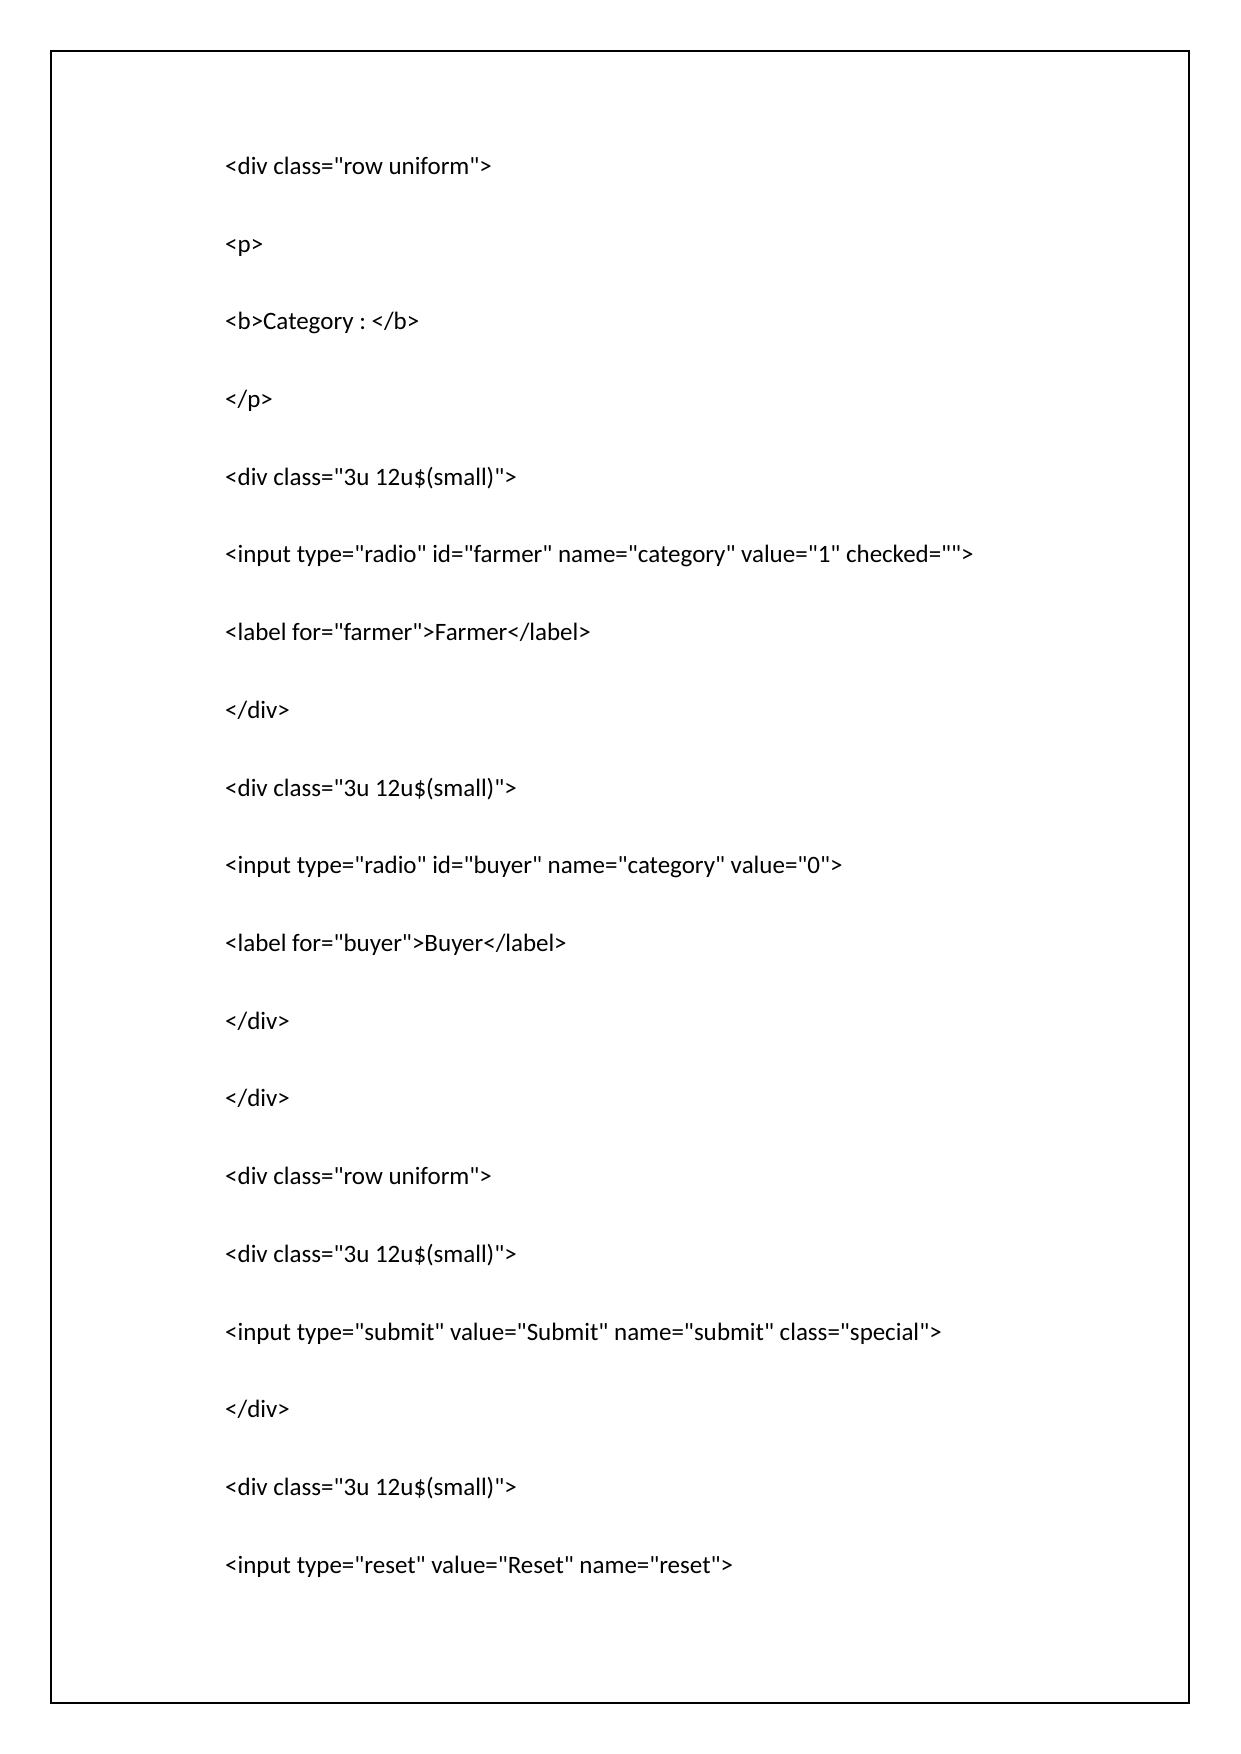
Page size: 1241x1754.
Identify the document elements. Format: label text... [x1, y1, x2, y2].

text <input type="reset" value="Reset" name="reset"> [225, 1549, 1090, 1579]
text </div> [225, 694, 1090, 724]
text <input type="submit" value="Submit" name="submit" class="special"> [225, 1316, 1090, 1346]
text <div class="3u 12u$(small)"> [225, 1471, 1090, 1502]
text <input type="radio" id="buyer" name="category" value="0"> [225, 849, 1090, 880]
text <label for="buyer">Buyer</label> [225, 927, 1090, 958]
text <p> [225, 228, 1090, 258]
text </div> [225, 1005, 1090, 1035]
text </p> [225, 383, 1090, 414]
text <b>Category : </b> [225, 305, 1090, 336]
text <div class="3u 12u$(small)"> [225, 1238, 1090, 1268]
text </div> [225, 1393, 1090, 1424]
text <div class="3u 12u$(small)"> [225, 461, 1090, 491]
text </div> [225, 1082, 1090, 1113]
text <div class="row uniform"> [225, 150, 1090, 181]
text <input type="radio" id="farmer" name="category" value="1" checked=""> [225, 538, 1090, 569]
text <div class="row uniform"> [225, 1160, 1090, 1191]
text <label for="farmer">Farmer</label> [225, 616, 1090, 647]
text <div class="3u 12u$(small)"> [225, 772, 1090, 802]
